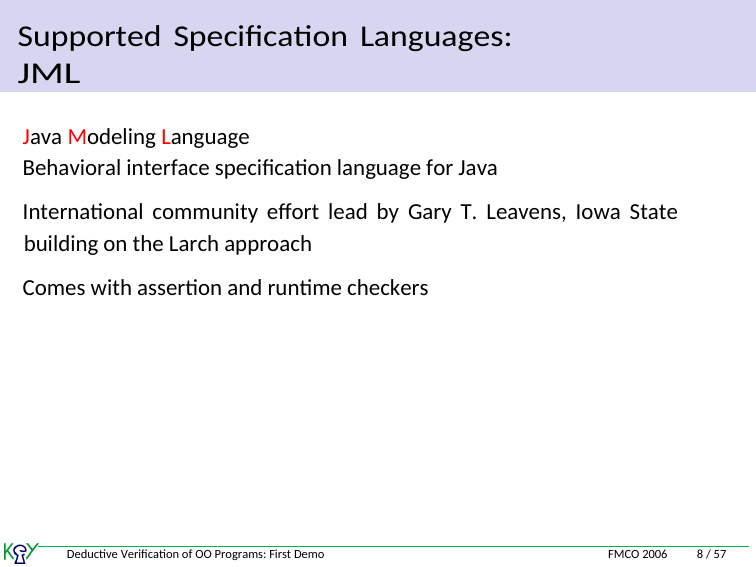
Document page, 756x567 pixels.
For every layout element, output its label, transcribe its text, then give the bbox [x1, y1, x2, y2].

text Behavioral interface specification language for Java [22, 153, 679, 181]
picture [3, 542, 39, 564]
text Comes with assertion and runtime checkers [22, 273, 679, 301]
text International community effort lead by Gary T. Leavens, Iowa State building on the Larch approach [22, 197, 679, 257]
text Java Modeling Language [22, 122, 679, 150]
